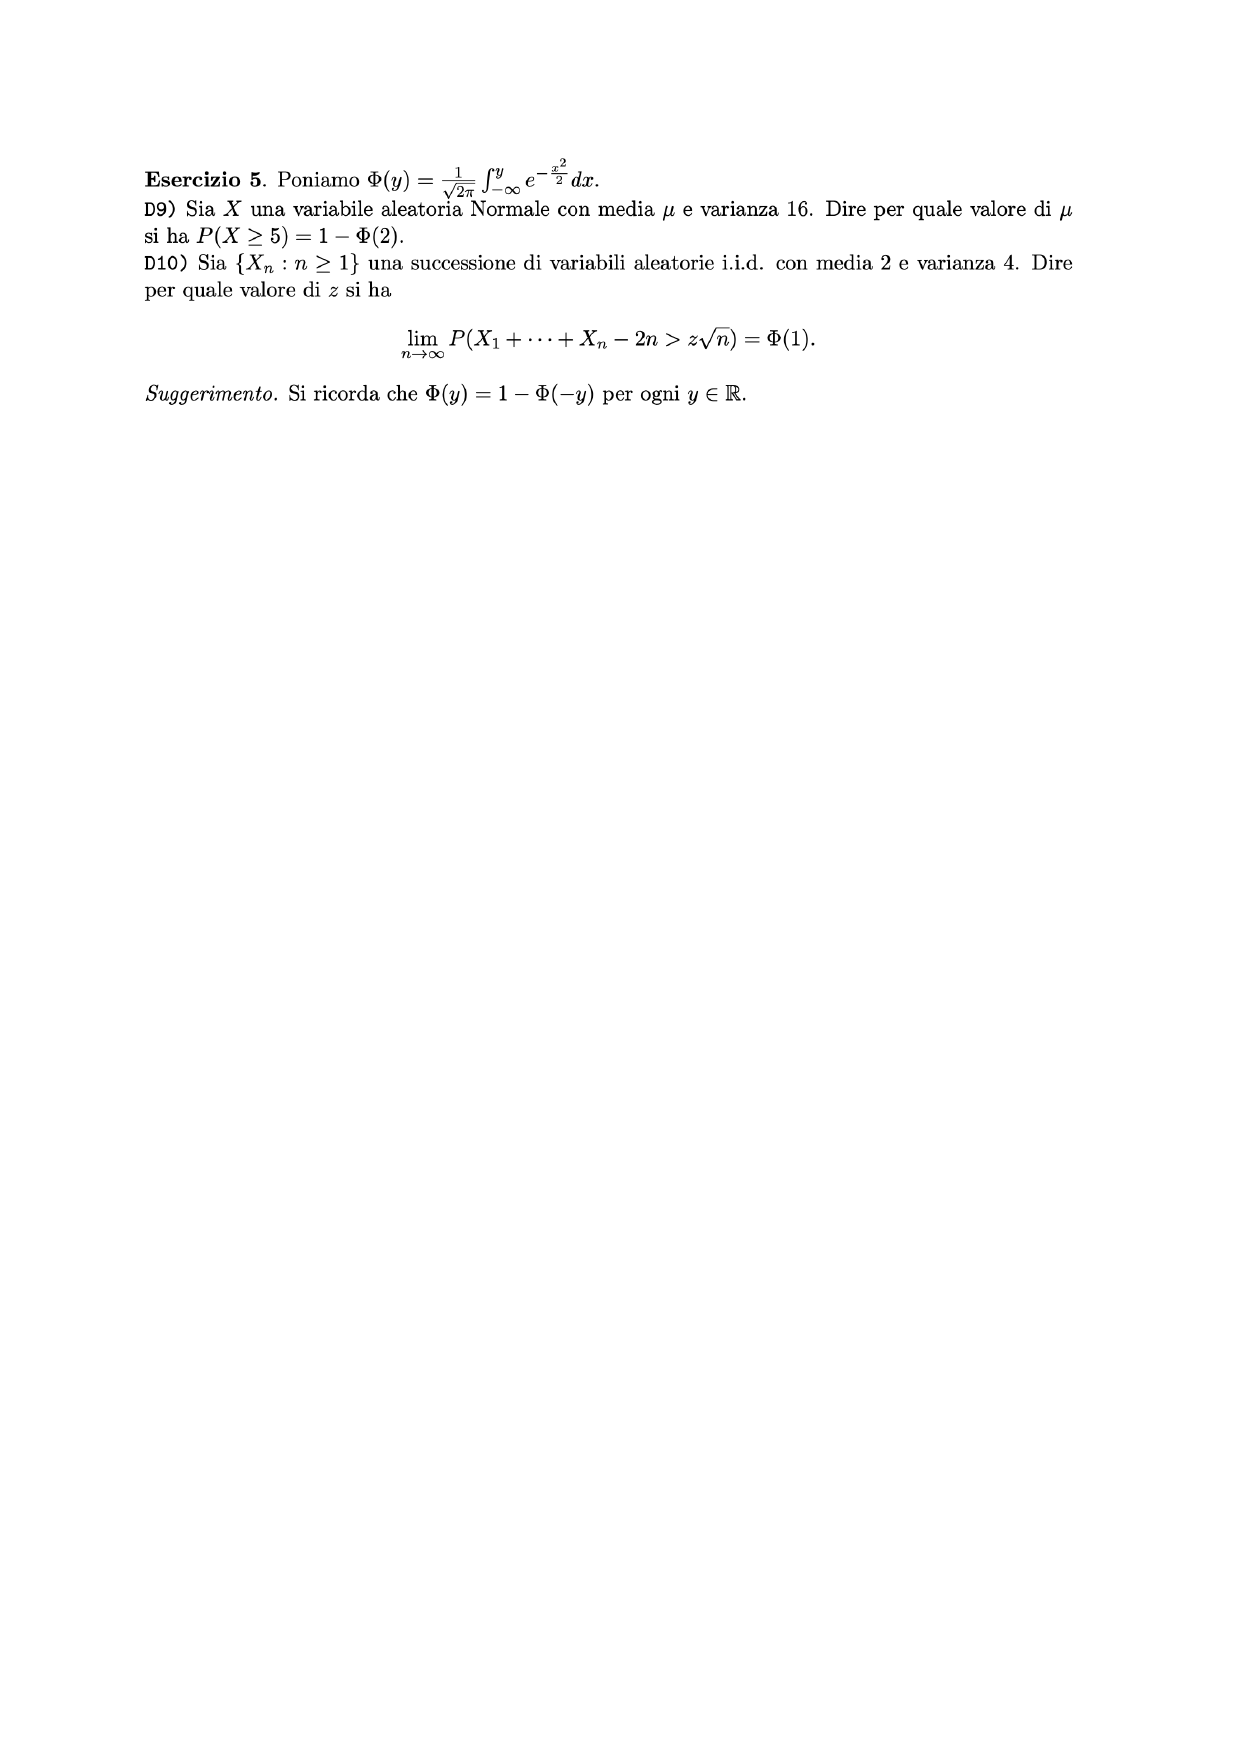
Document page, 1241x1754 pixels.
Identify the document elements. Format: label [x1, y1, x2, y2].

picture [118, 147, 1123, 446]
